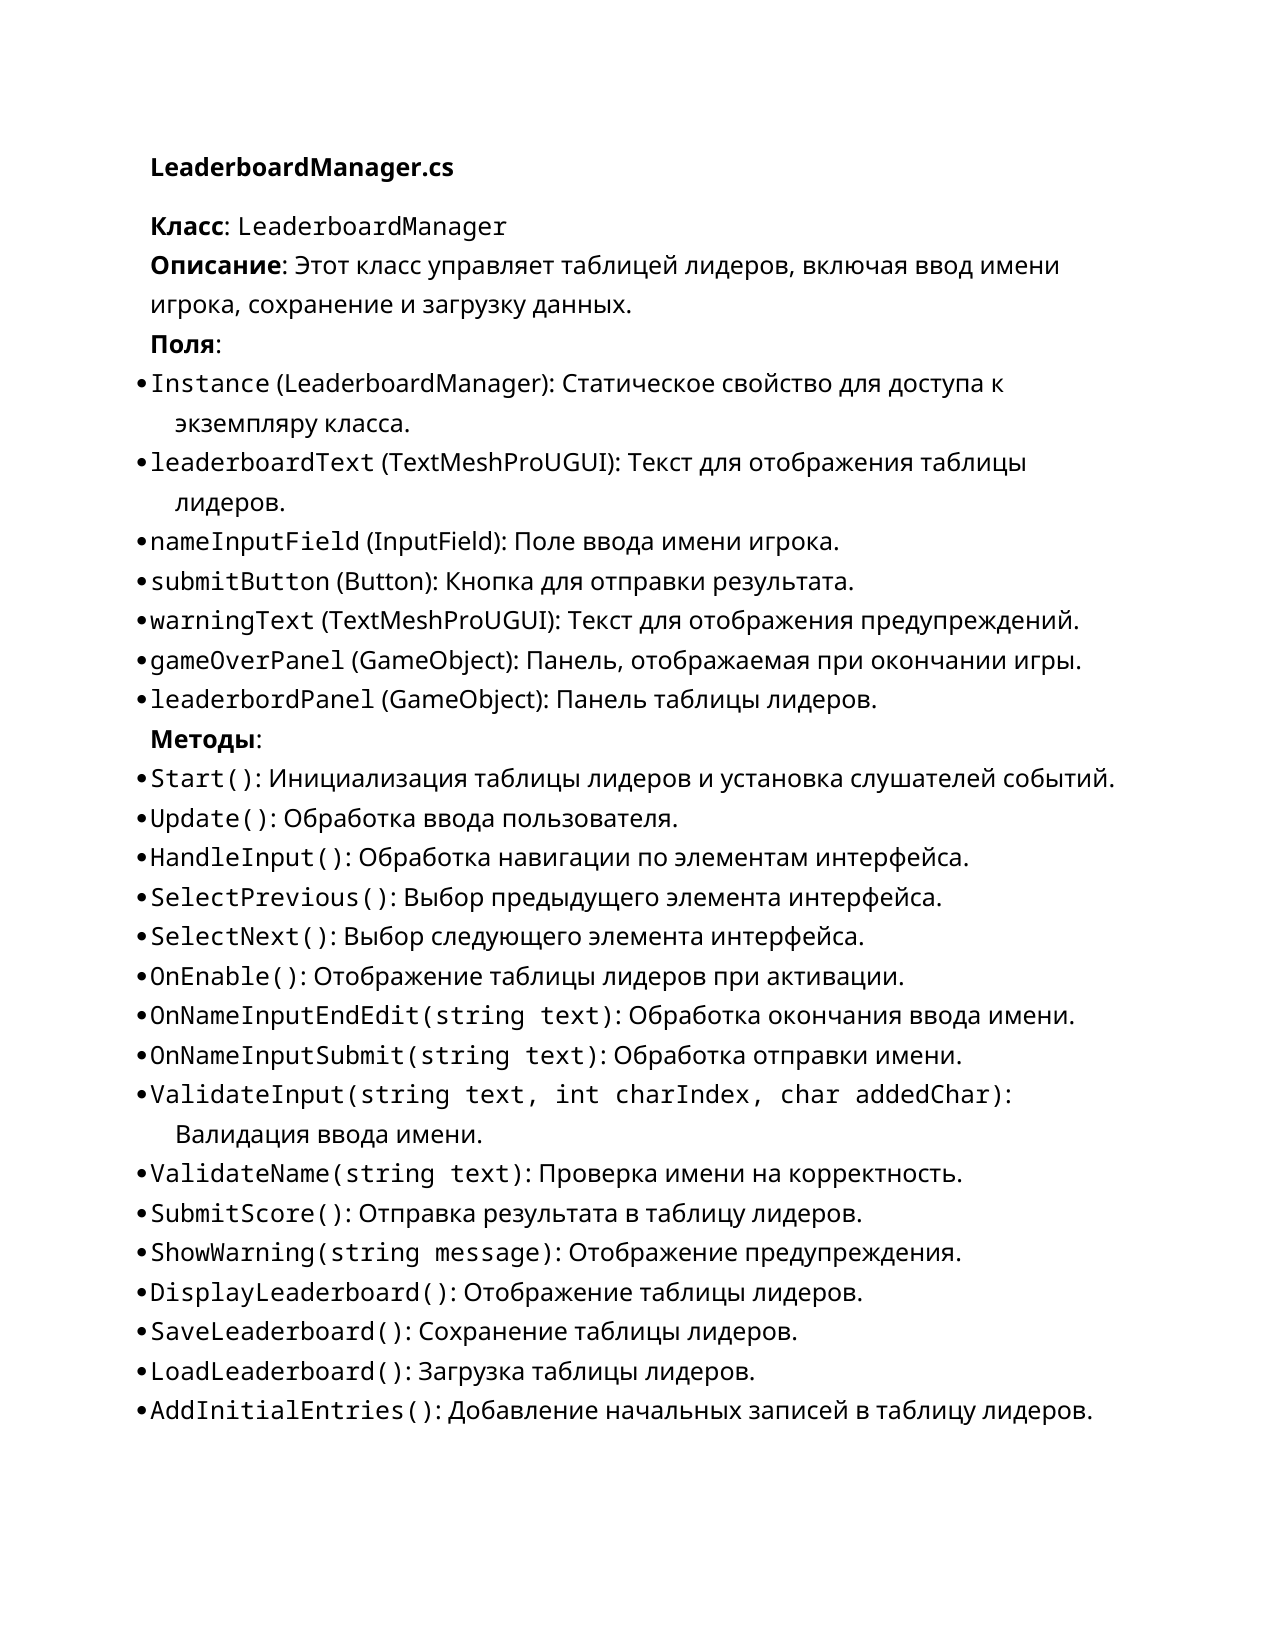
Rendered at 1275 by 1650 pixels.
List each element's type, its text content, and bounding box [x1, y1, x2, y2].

text Поля: [150, 327, 1125, 361]
list ShowWarning(string message): Отображение предупреждения. [137, 1235, 1125, 1269]
text Класс: LeaderboardManager [150, 208, 1125, 242]
list OnNameInputSubmit(string text): Обработка отправки имени. [137, 1037, 1125, 1071]
list submitButton (Button): Кнопка для отправки результата. [137, 563, 1125, 598]
list leaderboardText (TextMeshProUGUI): Текст для отображения таблицы лидеров. [137, 445, 1125, 519]
list ValidateName(string text): Проверка имени на корректность. [137, 1156, 1125, 1190]
list DisplayLeaderboard(): Отображение таблицы лидеров. [137, 1274, 1125, 1308]
list LoadLeaderboard(): Загрузка таблицы лидеров. [137, 1353, 1125, 1387]
list nameInputField (InputField): Поле ввода имени игрока. [137, 524, 1125, 558]
list HandleInput(): Обработка навигации по элементам интерфейса. [137, 840, 1125, 874]
list AddInitialEntries(): Добавление начальных записей в таблицу лидеров. [137, 1393, 1125, 1427]
list SubmitScore(): Отправка результата в таблицу лидеров. [137, 1195, 1125, 1229]
list SaveLeaderboard(): Сохранение таблицы лидеров. [137, 1314, 1125, 1348]
text Методы: [150, 721, 1125, 756]
list Start(): Инициализация таблицы лидеров и установка слушателей событий. [137, 761, 1125, 795]
list SelectNext(): Выбор следующего элемента интерфейса. [137, 919, 1125, 953]
list OnNameInputEndEdit(string text): Обработка окончания ввода имени. [137, 998, 1125, 1032]
list Instance (LeaderboardManager): Статическое свойство для доступа к экземпляру класса. [137, 366, 1125, 440]
list SelectPrevious(): Выбор предыдущего элемента интерфейса. [137, 879, 1125, 913]
text Описание: Этот класс управляет таблицей лидеров, включая ввод имени игрока, сохранение и загрузку данных. [150, 248, 1125, 321]
subtitle LeaderboardManager.cs [150, 150, 1125, 184]
list leaderbordPanel (GameObject): Панель таблицы лидеров. [137, 682, 1125, 716]
list gameOverPanel (GameObject): Панель, отображаемая при окончании игры. [137, 642, 1125, 677]
list warningText (TextMeshProUGUI): Текст для отображения предупреждений. [137, 603, 1125, 637]
list OnEnable(): Отображение таблицы лидеров при активации. [137, 958, 1125, 992]
list ValidateInput(string text, int charIndex, char addedChar): Валидация ввода имени. [137, 1077, 1125, 1150]
list Update(): Обработка ввода пользователя. [137, 800, 1125, 834]
